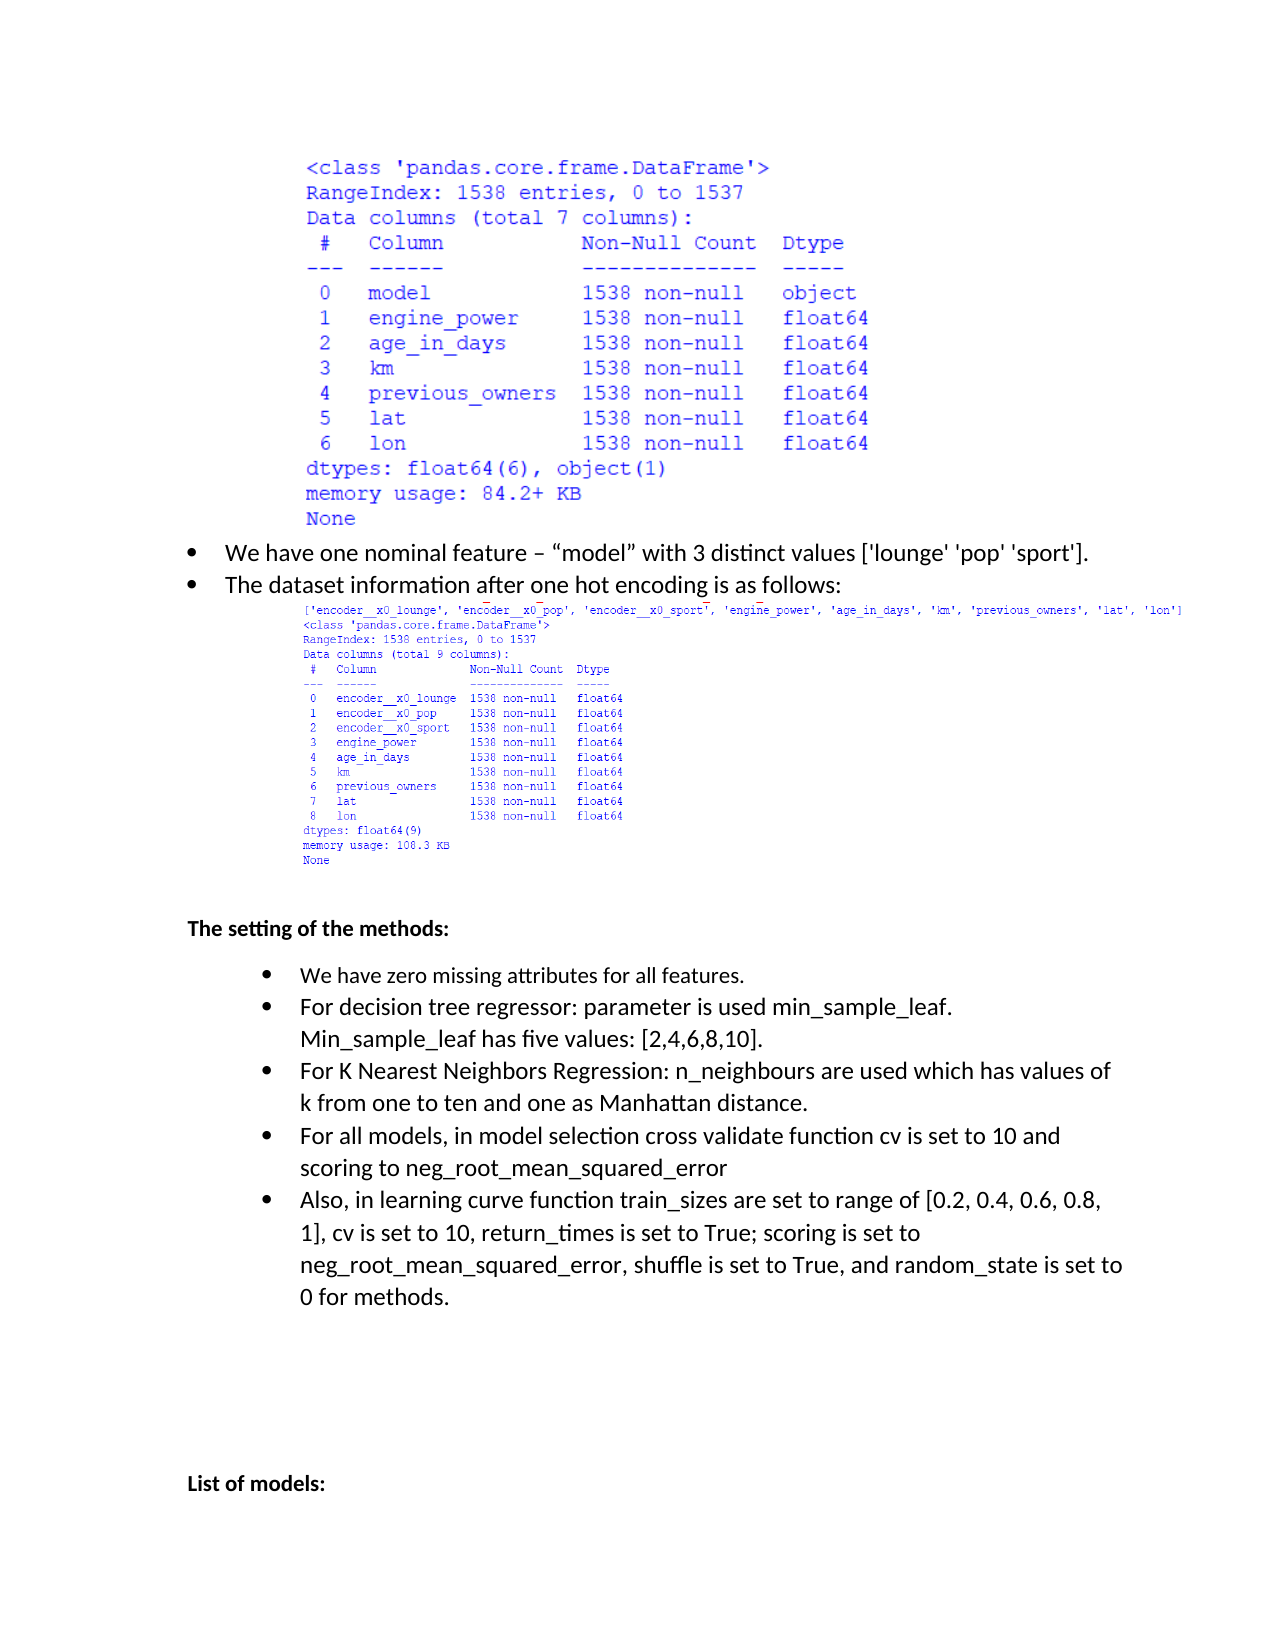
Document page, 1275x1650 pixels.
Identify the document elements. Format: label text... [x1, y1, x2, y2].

picture [300, 150, 896, 535]
list For K Nearest Neighbors Regression: n_neighbours are used which has values of k from one to ten and one as Manhattan distance. [262, 1055, 1125, 1118]
list We have zero missing attributes for all features. [262, 961, 1125, 989]
text List of models: [187, 1469, 1125, 1497]
picture [300, 601, 1187, 867]
list Also, in learning curve function train_sizes are set to range of [0.2, 0.4, 0.6, 0.8, 1], cv is set to 10, return_times is set to True; scoring is set to neg_root_mean_squared_error, shuffle is set to True, and random_state is set to 0 for methods. [262, 1184, 1125, 1312]
list We have one nominal feature – “model” with 3 distinct values ['lounge' 'pop' 'sport']. [187, 537, 1125, 567]
text The setting of the methods: [187, 914, 1125, 943]
list For decision tree regressor: parameter is used min_sample_leaf. Min_sample_leaf has five values: [2,4,6,8,10]. [262, 991, 1125, 1053]
list For all models, in model selection cross validate function cv is set to 10 and scoring to neg_root_mean_squared_error [262, 1120, 1125, 1183]
list The dataset information after one hot encoding is as follows: [187, 569, 1125, 599]
